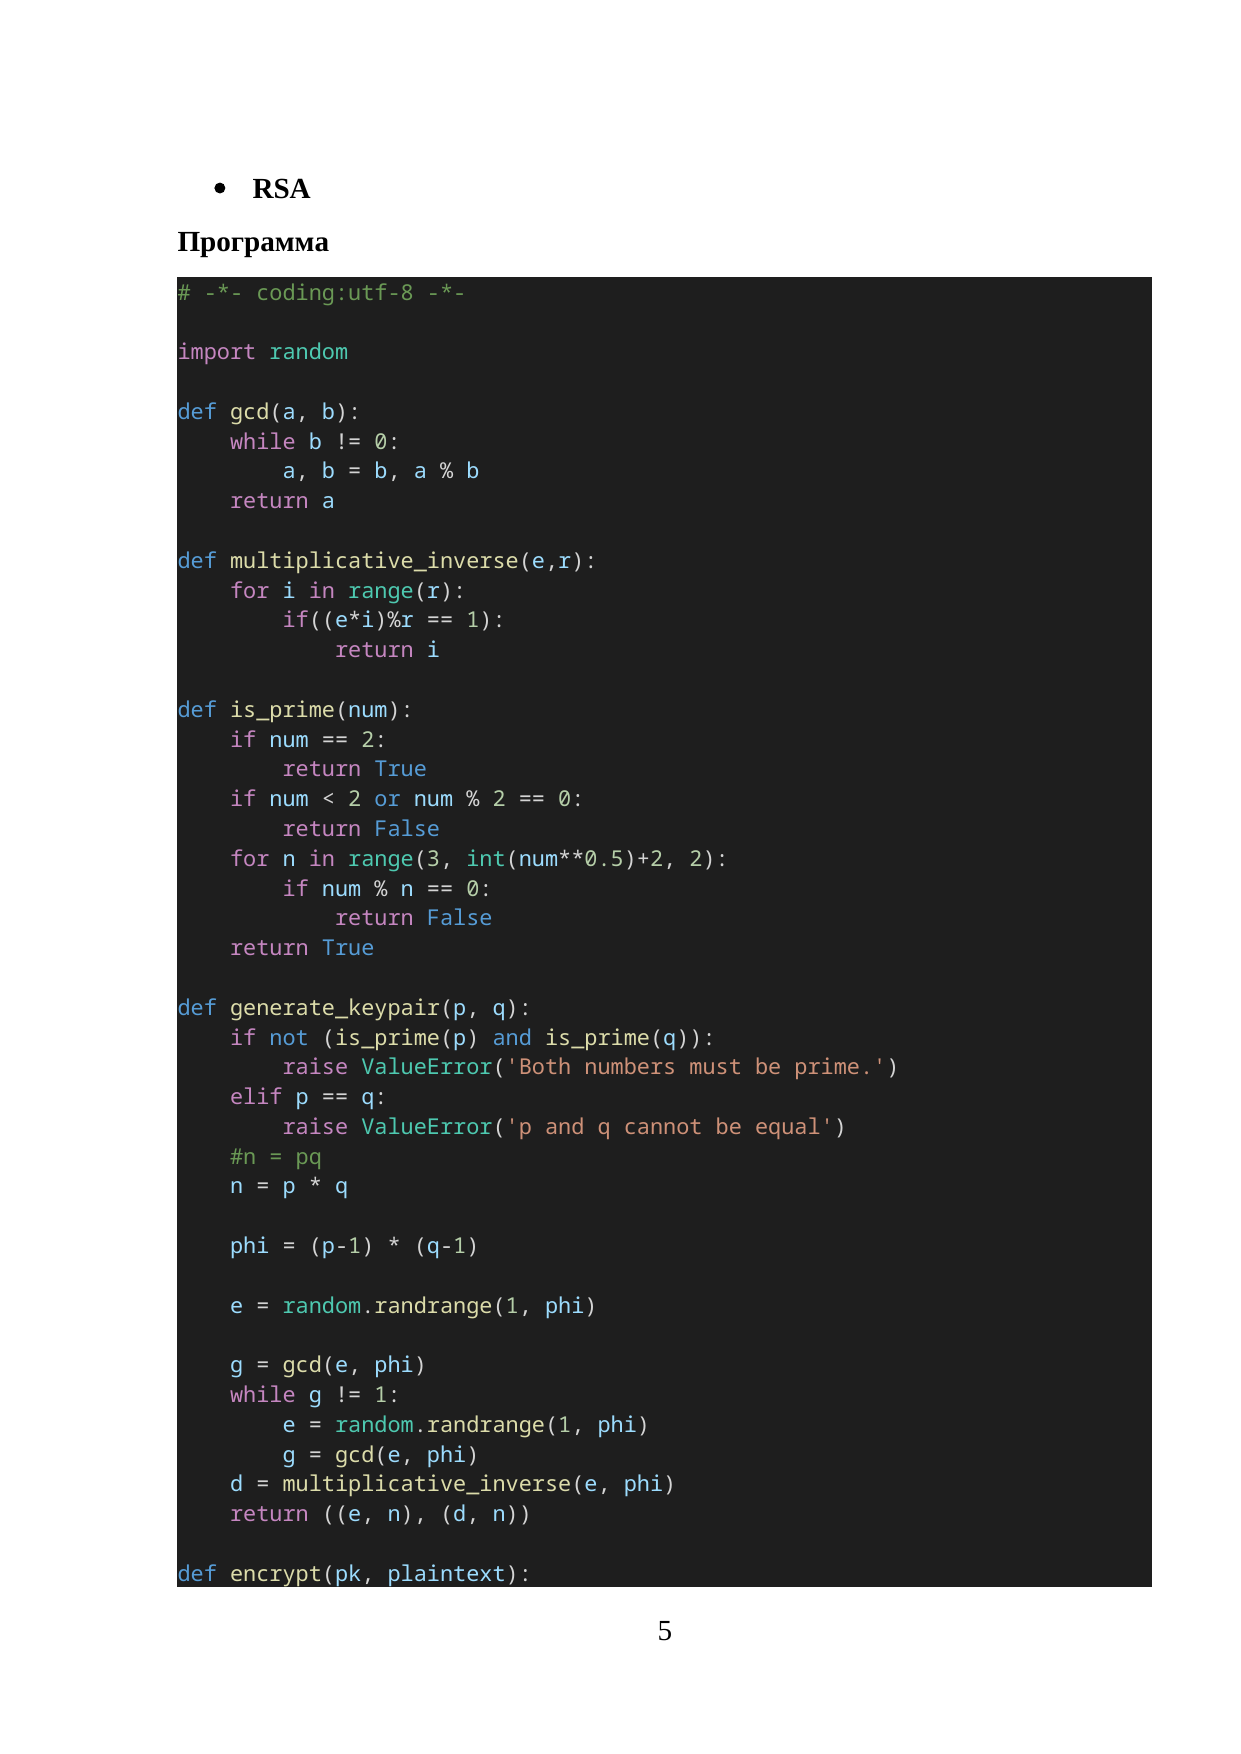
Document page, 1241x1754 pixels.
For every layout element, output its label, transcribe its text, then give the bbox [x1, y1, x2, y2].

text return False [177, 813, 1152, 843]
text def multiplicative_inverse(e,r): [177, 545, 1152, 574]
text Программа [177, 224, 1152, 257]
text def generate_keypair(p, q): [177, 992, 1152, 1021]
text e = random.randrange(1, phi) [177, 1289, 1152, 1319]
text while g != 1: [177, 1379, 1152, 1409]
text for n in range(3, int(num**0.5)+2, 2): [177, 843, 1152, 872]
text e = random.randrange(1, phi) [177, 1409, 1152, 1438]
text a, b = b, a % b [177, 455, 1152, 485]
text return True [177, 753, 1152, 783]
text g = gcd(e, phi) [177, 1438, 1152, 1468]
text return True [177, 932, 1152, 962]
text for i in range(r): [177, 574, 1152, 604]
text # -*- coding:utf-8 -*- [177, 277, 1152, 306]
text while b != 0: [177, 426, 1152, 455]
text return False [177, 902, 1152, 932]
text import random [177, 336, 1152, 366]
text return i [177, 634, 1152, 664]
text return a [177, 485, 1152, 515]
text if not (is_prime(p) and is_prime(q)): [177, 1021, 1152, 1051]
text g = gcd(e, phi) [177, 1349, 1152, 1379]
text if num < 2 or num % 2 == 0: [177, 783, 1152, 813]
text return ((e, n), (d, n)) [177, 1498, 1152, 1528]
text def encrypt(pk, plaintext): [177, 1558, 1152, 1587]
text n = p * q [177, 1170, 1152, 1200]
text #n = pq [177, 1141, 1152, 1170]
text if num == 2: [177, 723, 1152, 753]
text elif p == q: [177, 1081, 1152, 1111]
text if((e*i)%r == 1): [177, 604, 1152, 634]
text phi = (p-1) * (q-1) [177, 1230, 1152, 1260]
text raise ValueError('Both numbers must be prime.') [177, 1051, 1152, 1081]
list RSA [215, 171, 1152, 204]
text if num % n == 0: [177, 872, 1152, 902]
text raise ValueError('p and q cannot be equal') [177, 1111, 1152, 1141]
text def gcd(a, b): [177, 396, 1152, 426]
text d = multiplicative_inverse(e, phi) [177, 1468, 1152, 1498]
text def is_prime(num): [177, 694, 1152, 723]
